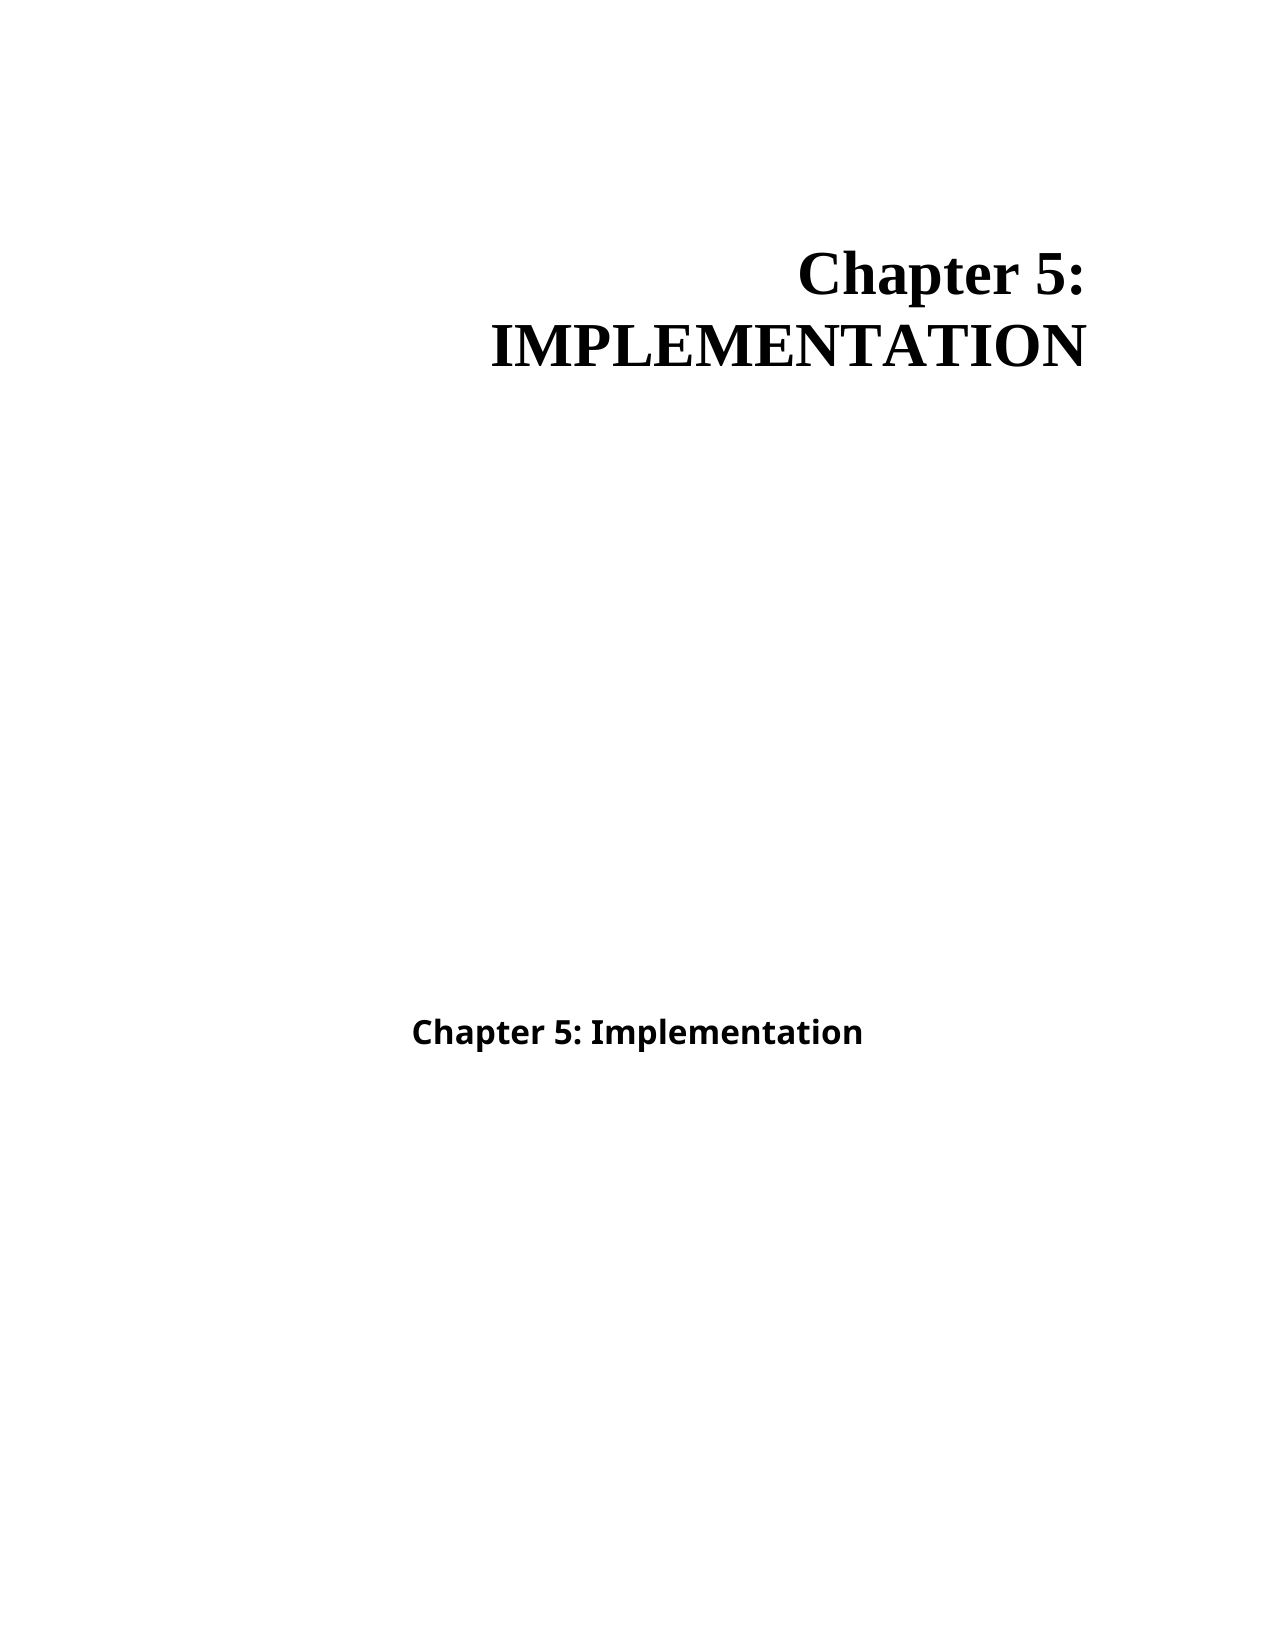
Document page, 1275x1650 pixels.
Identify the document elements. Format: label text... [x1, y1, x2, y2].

text IMPLEMENTATION [187, 308, 1087, 380]
title Chapter 5: Implementation [187, 1009, 1087, 1054]
text Chapter 5: [187, 236, 1087, 308]
